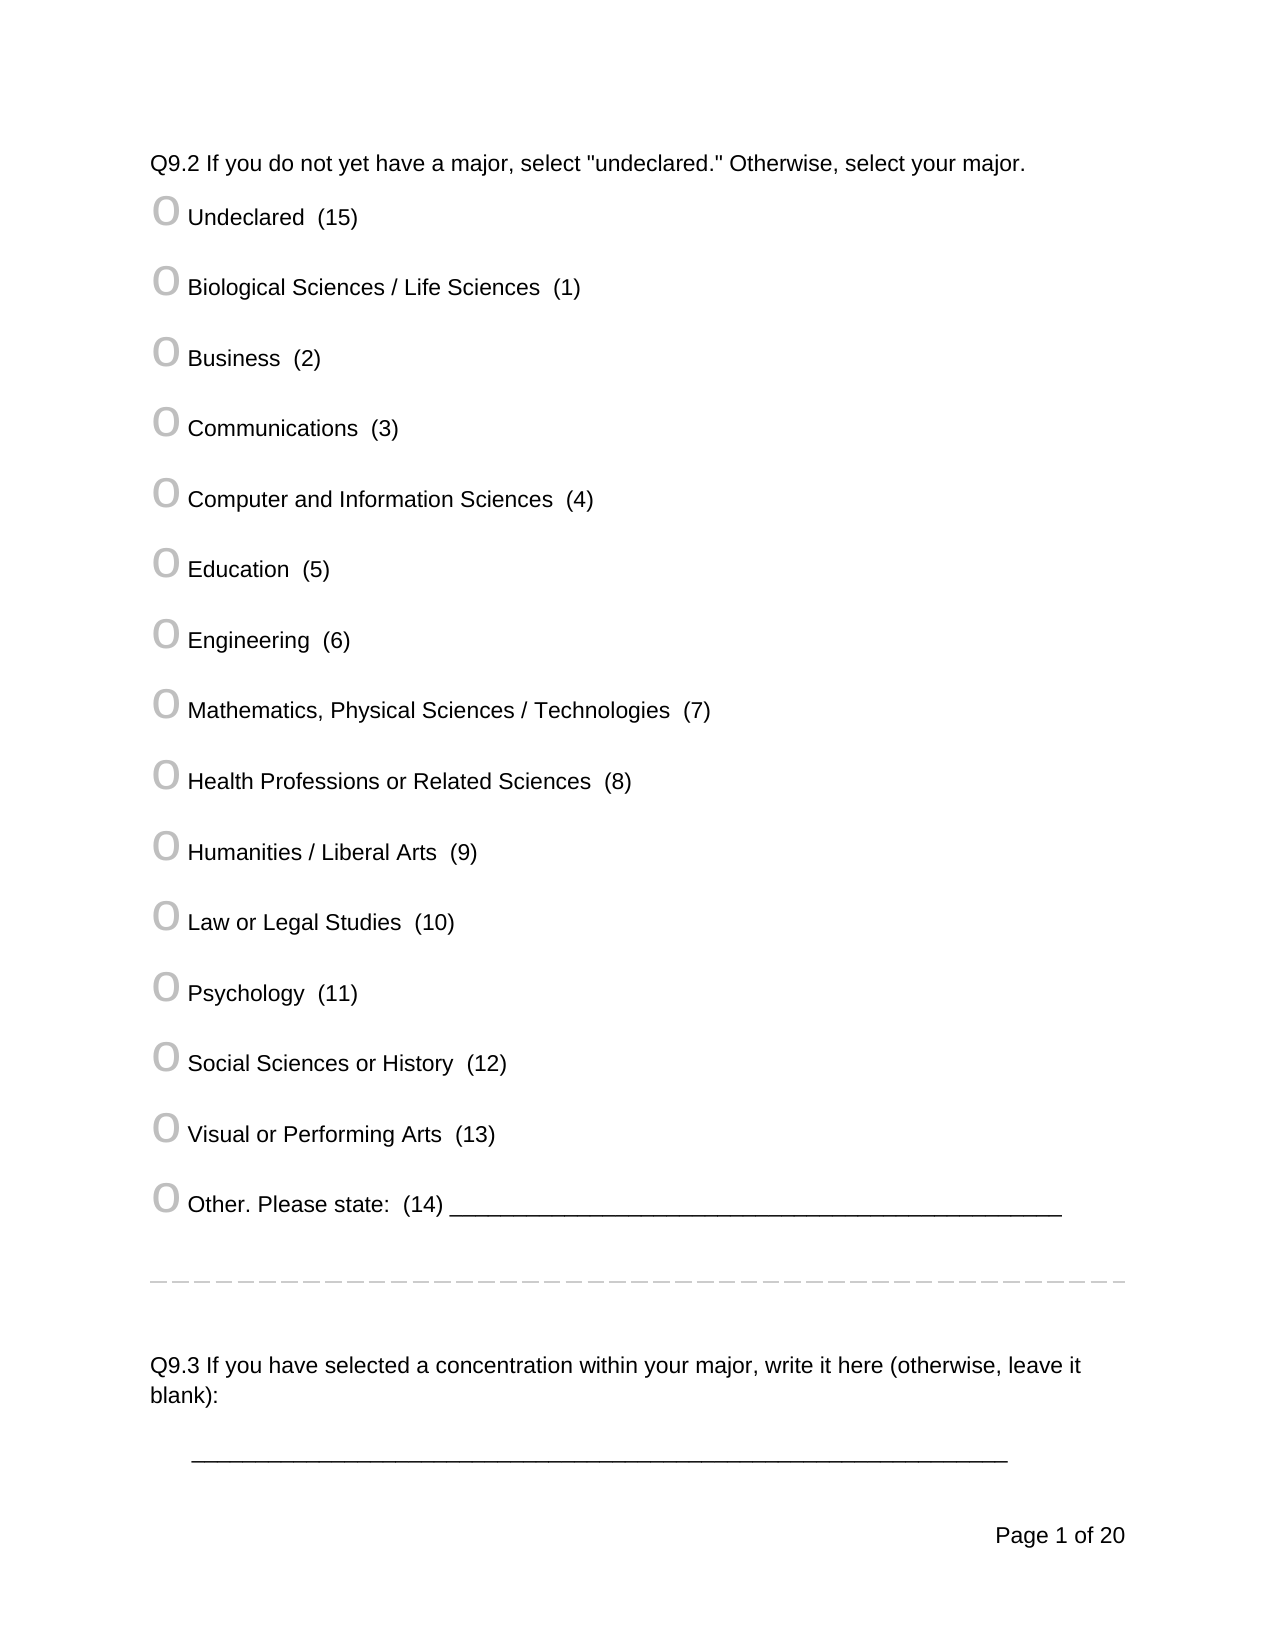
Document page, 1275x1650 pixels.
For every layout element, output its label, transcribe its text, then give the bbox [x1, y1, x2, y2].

list Engineering (6) [150, 603, 1125, 665]
list Undeclared (15) [150, 180, 1125, 242]
list Computer and Information Sciences (4) [150, 462, 1125, 524]
list Mathematics, Physical Sciences / Technologies (7) [150, 674, 1125, 735]
list Humanities / Liberal Arts (9) [150, 815, 1125, 876]
text Q9.2 If you do not yet have a major, select "undeclared." Otherwise, select your major. [150, 150, 1125, 176]
list Communications (3) [150, 392, 1125, 453]
list Biological Sciences / Life Sciences (1) [150, 251, 1125, 312]
list Psychology (11) [150, 956, 1125, 1017]
text ________________________________________________________________ [150, 1437, 1125, 1464]
list Social Sciences or History (12) [150, 1026, 1125, 1088]
list Other. Please state: (14) ________________________________________________ [150, 1167, 1125, 1229]
list Law or Legal Studies (10) [150, 885, 1125, 947]
list Health Professions or Related Sciences (8) [150, 744, 1125, 806]
text Q9.3 If you have selected a concentration within your major, write it here (otherwise, leave it blank): [150, 1352, 1125, 1408]
list Visual or Performing Arts (13) [150, 1097, 1125, 1158]
list Business (2) [150, 321, 1125, 383]
list Education (5) [150, 533, 1125, 594]
